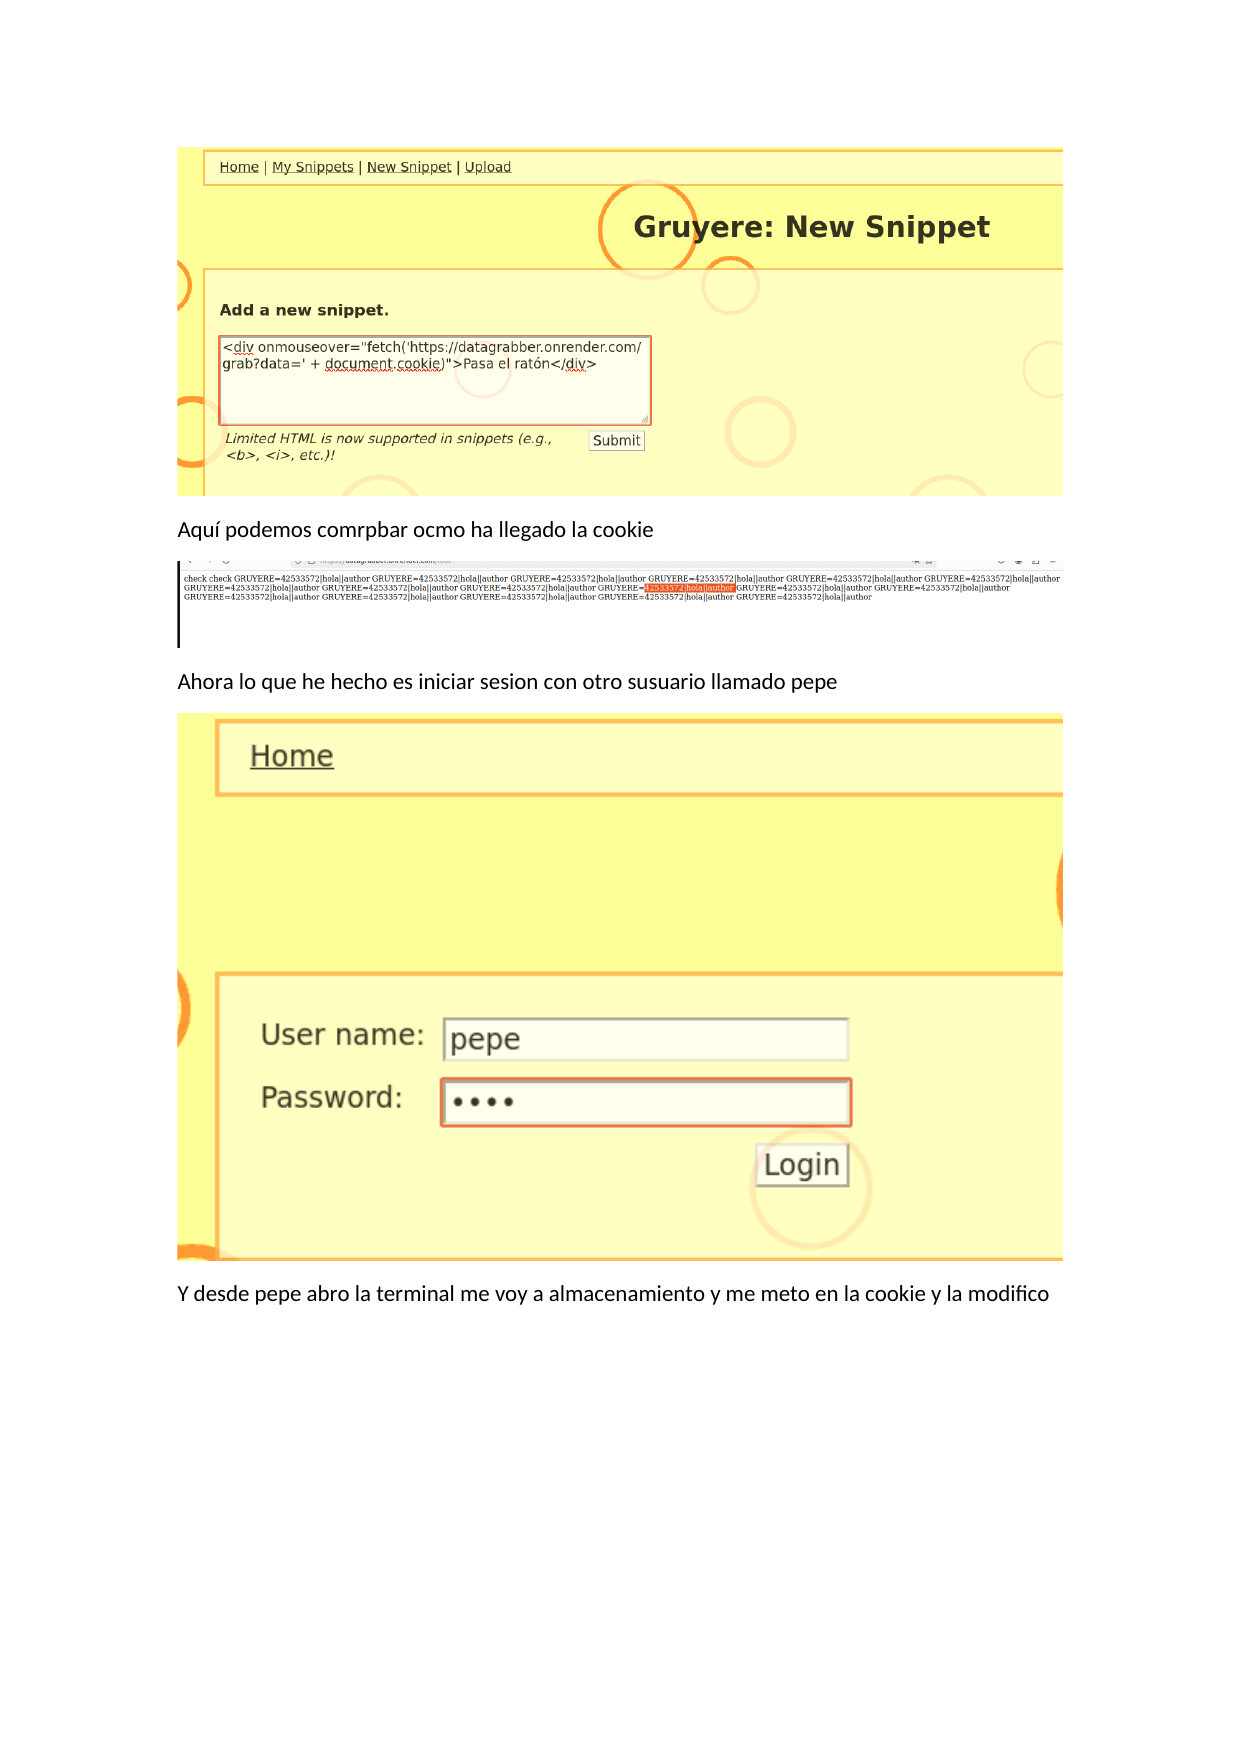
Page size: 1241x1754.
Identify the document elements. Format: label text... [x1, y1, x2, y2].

text Ahora lo que he hecho es iniciar sesion con otro susuario llamado pepe [177, 667, 1063, 695]
picture [177, 147, 1063, 496]
picture [177, 561, 1063, 648]
text Y desde pepe abro la terminal me voy a almacenamiento y me meto en la cookie y la modifico [177, 1279, 1063, 1307]
picture [177, 713, 1063, 1261]
text Aquí podemos comrpbar ocmo ha llegado la cookie [177, 515, 1063, 543]
